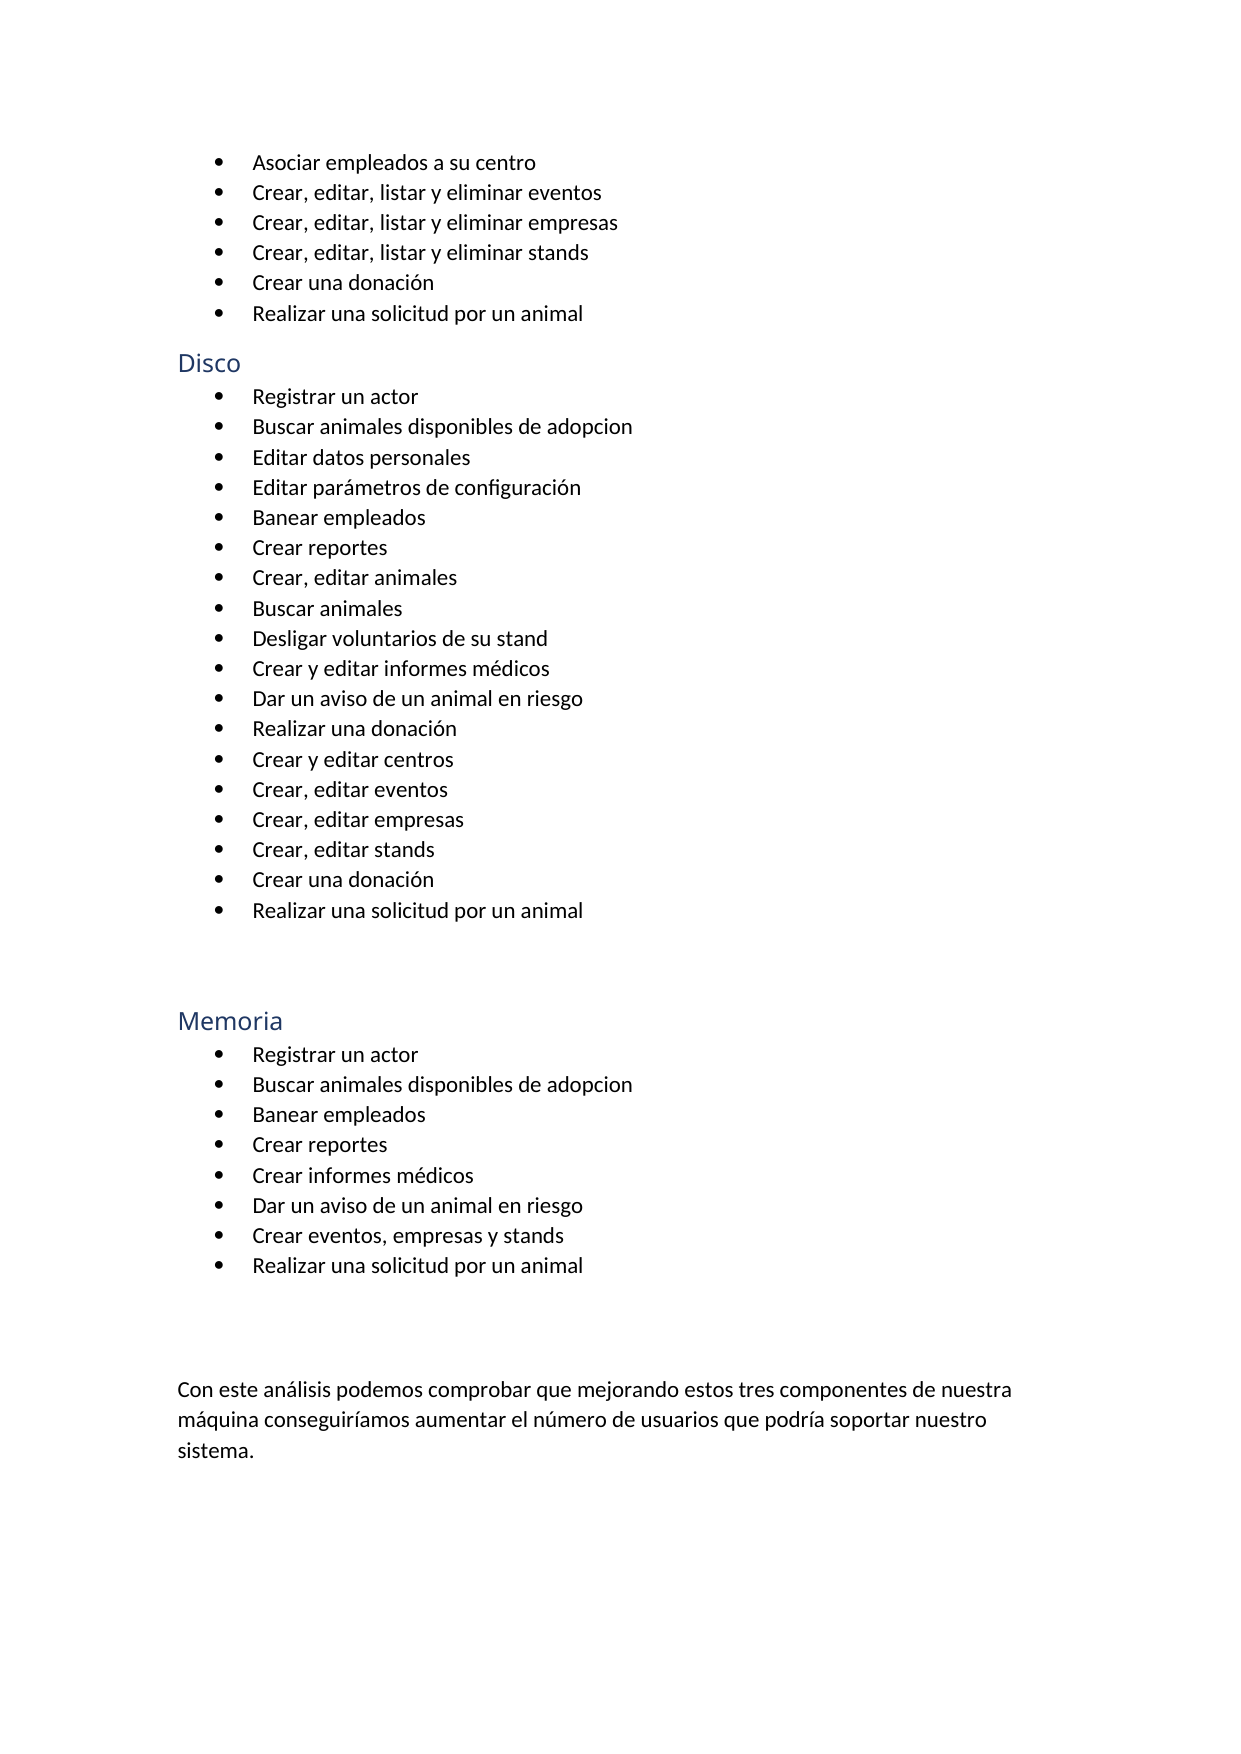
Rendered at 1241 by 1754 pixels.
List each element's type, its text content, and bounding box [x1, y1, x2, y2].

text Con este análisis podemos comprobar que mejorando estos tres componentes de nuestra máquina conseguiríamos aumentar el número de usuarios que podría soportar nuestro sistema. [177, 1375, 1063, 1464]
list Registrar un actor [215, 382, 1063, 410]
list Buscar animales [215, 594, 1063, 622]
list Crear, editar eventos [215, 775, 1063, 803]
list Crear una donación [215, 866, 1063, 894]
list Crear reportes [215, 533, 1063, 561]
list Desligar voluntarios de su stand [215, 624, 1063, 652]
list Realizar una solicitud por un animal [215, 1251, 1063, 1279]
list Editar datos personales [215, 443, 1063, 471]
list Realizar una donación [215, 714, 1063, 743]
list Editar parámetros de configuración [215, 473, 1063, 501]
list Crear, editar empresas [215, 805, 1063, 833]
list Dar un aviso de un animal en riesgo [215, 684, 1063, 712]
list Realizar una solicitud por un animal [215, 299, 1063, 327]
subtitle Disco [177, 346, 1063, 379]
list Crear y editar informes médicos [215, 654, 1063, 682]
list Banear empleados [215, 503, 1063, 531]
list Crear, editar animales [215, 563, 1063, 592]
list Crear, editar stands [215, 835, 1063, 863]
list Asociar empleados a su centro [215, 148, 1063, 176]
list Registrar un actor [215, 1040, 1063, 1068]
list Buscar animales disponibles de adopcion [215, 412, 1063, 441]
list Banear empleados [215, 1100, 1063, 1128]
list Crear, editar, listar y eliminar empresas [215, 208, 1063, 236]
list Crear y editar centros [215, 745, 1063, 773]
list Crear, editar, listar y eliminar eventos [215, 178, 1063, 206]
list Realizar una solicitud por un animal [215, 896, 1063, 924]
list Crear reportes [215, 1131, 1063, 1158]
list Crear una donación [215, 268, 1063, 296]
list Crear eventos, empresas y stands [215, 1221, 1063, 1249]
list Crear informes médicos [215, 1161, 1063, 1189]
list Dar un aviso de un animal en riesgo [215, 1191, 1063, 1219]
list Buscar animales disponibles de adopcion [215, 1070, 1063, 1098]
list Crear, editar, listar y eliminar stands [215, 238, 1063, 266]
subtitle Memoria [177, 1003, 1063, 1037]
